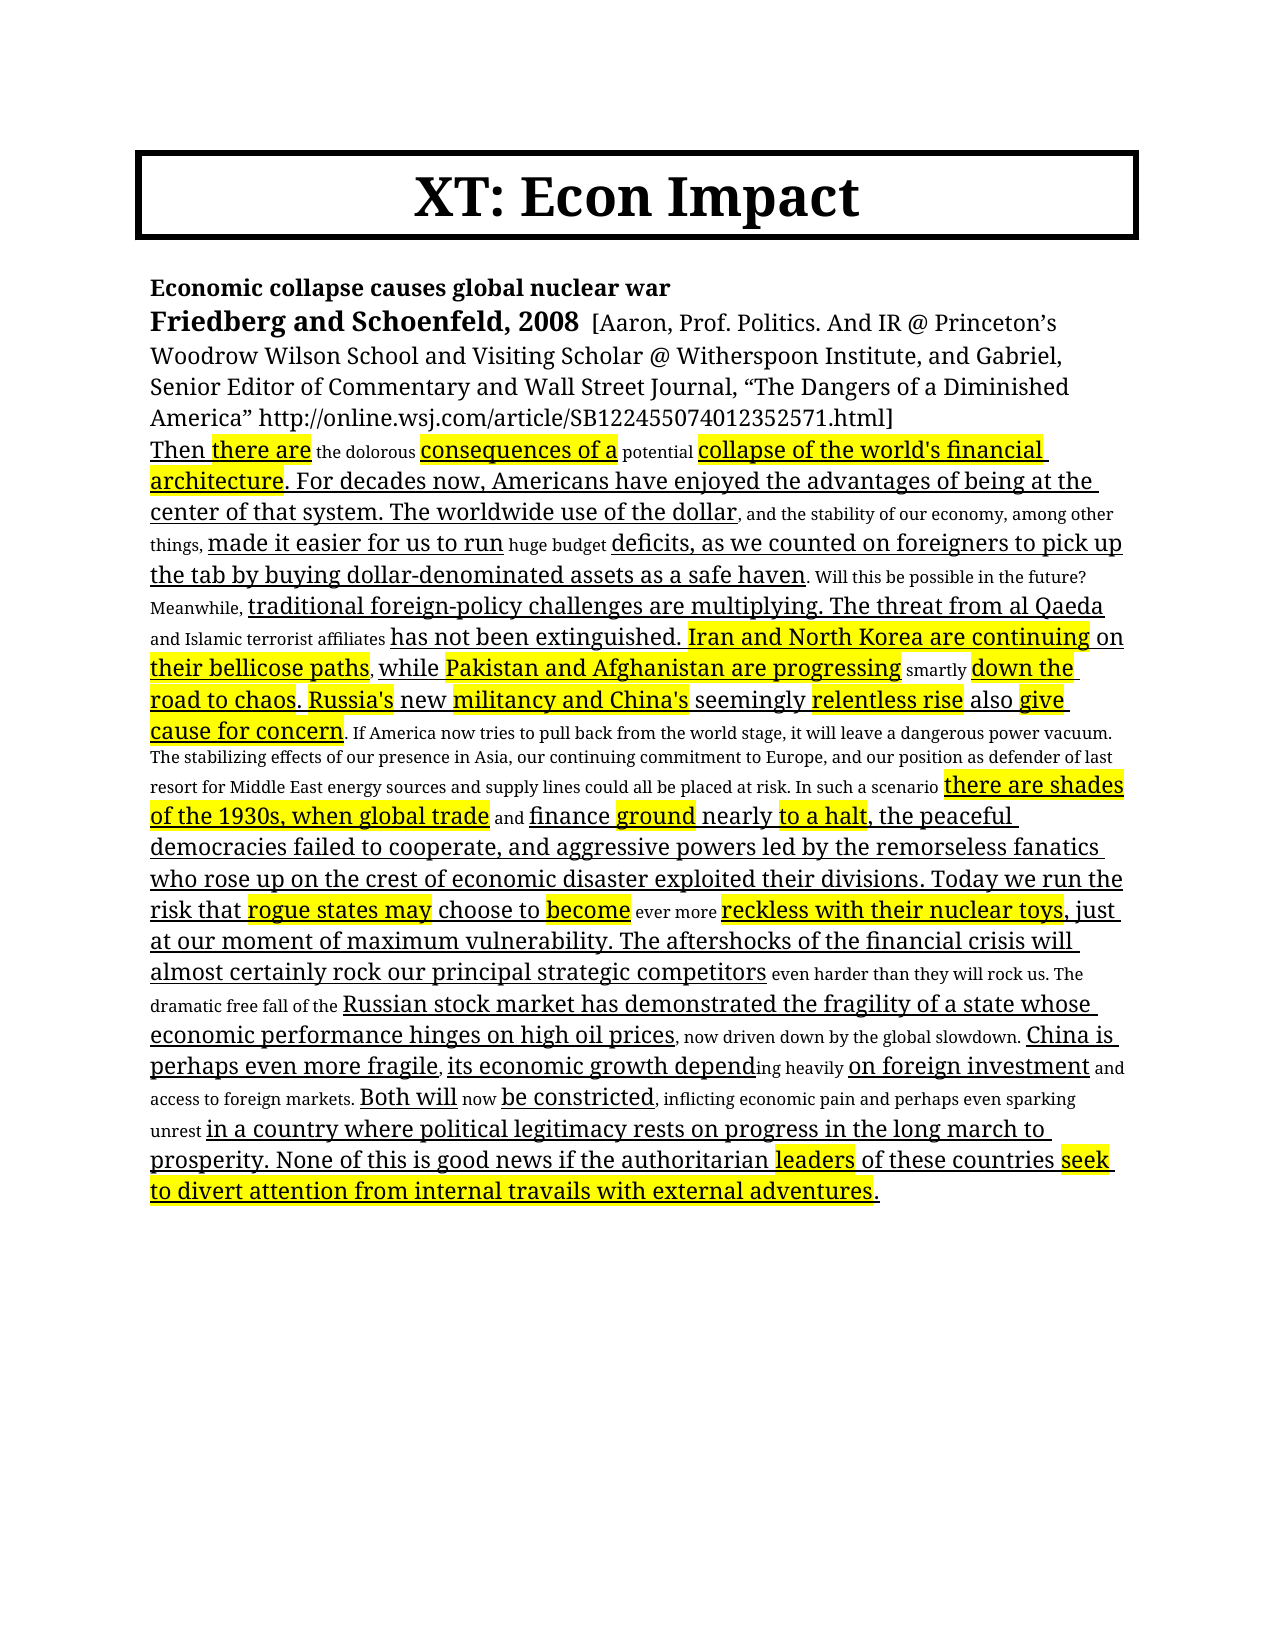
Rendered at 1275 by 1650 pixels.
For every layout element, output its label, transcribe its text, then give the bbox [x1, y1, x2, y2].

text Then there are the dolorous consequences of a potential collapse of the world's financial architecture. For decades now, Americans have enjoyed the advantages of being at the center of that system. The worldwide use of the dollar, and the stability of our economy, among other things, made it easier for us to run huge budget deficits, as we counted on foreigners to pick up the tab by buying dollar-denominated assets as a safe haven. Will this be possible in the future? Meanwhile, traditional foreign-policy challenges are multiplying. The threat from al Qaeda and Islamic terrorist affiliates has not been extinguished. Iran and North Korea are continuing on their bellicose paths, while Pakistan and Afghanistan are progressing smartly down the road to chaos. Russia's new militancy and China's seemingly relentless rise also give cause for concern. If now tries to pull back from the world stage, it will leave a dangerous power vacuum. The stabilizing effects of our presence in Asia, our continuing commitment to Europe, and our position as defender of last resort for energy sources and supply lines could all be placed at risk. In such a scenario there are shades of the 1930s, when global trade and finance ground nearly to a halt, the peaceful democracies failed to cooperate, and aggressive powers led by the remorseless fanatics who rose up on the crest of economic disaster exploited their divisions. Today we run the risk that rogue states may choose to become ever more reckless with their nuclear toys, just at our moment of maximum vulnerability. The aftershocks of the financial crisis will almost certainly rock our principal strategic competitors even harder than they will rock us. The dramatic free fall of the Russian stock market has demonstrated the fragility of a state whose economic performance hinges on high oil prices, now driven down by the global slowdown. is perhaps even more fragile, its economic growth depending heavily on foreign investment and access to foreign markets. Both will now be constricted, inflicting economic pain and perhaps even sparking unrest in a country where political legitimacy rests on progress in the long march to prosperity. None of this is good news if the authoritarian leaders of these countries seek to divert attention from internal travails with external adventures. [150, 433, 1125, 1206]
subtitle XT: Econ Impact [142, 156, 1133, 234]
subtitle Economic collapse causes global nuclear war [150, 272, 1125, 303]
text Friedberg and Schoenfeld, 2008 [Aaron, Prof. Politics. And IR @ Princeton’s Woodrow Wilson School and Visiting Scholar @ Witherspoon Institute, and Gabriel, Senior Editor of Commentary and Wall Street Journal, “The Dangers of a Diminished America” http://online.wsj.com/article/SB122455074012352571.html] [150, 303, 1125, 433]
